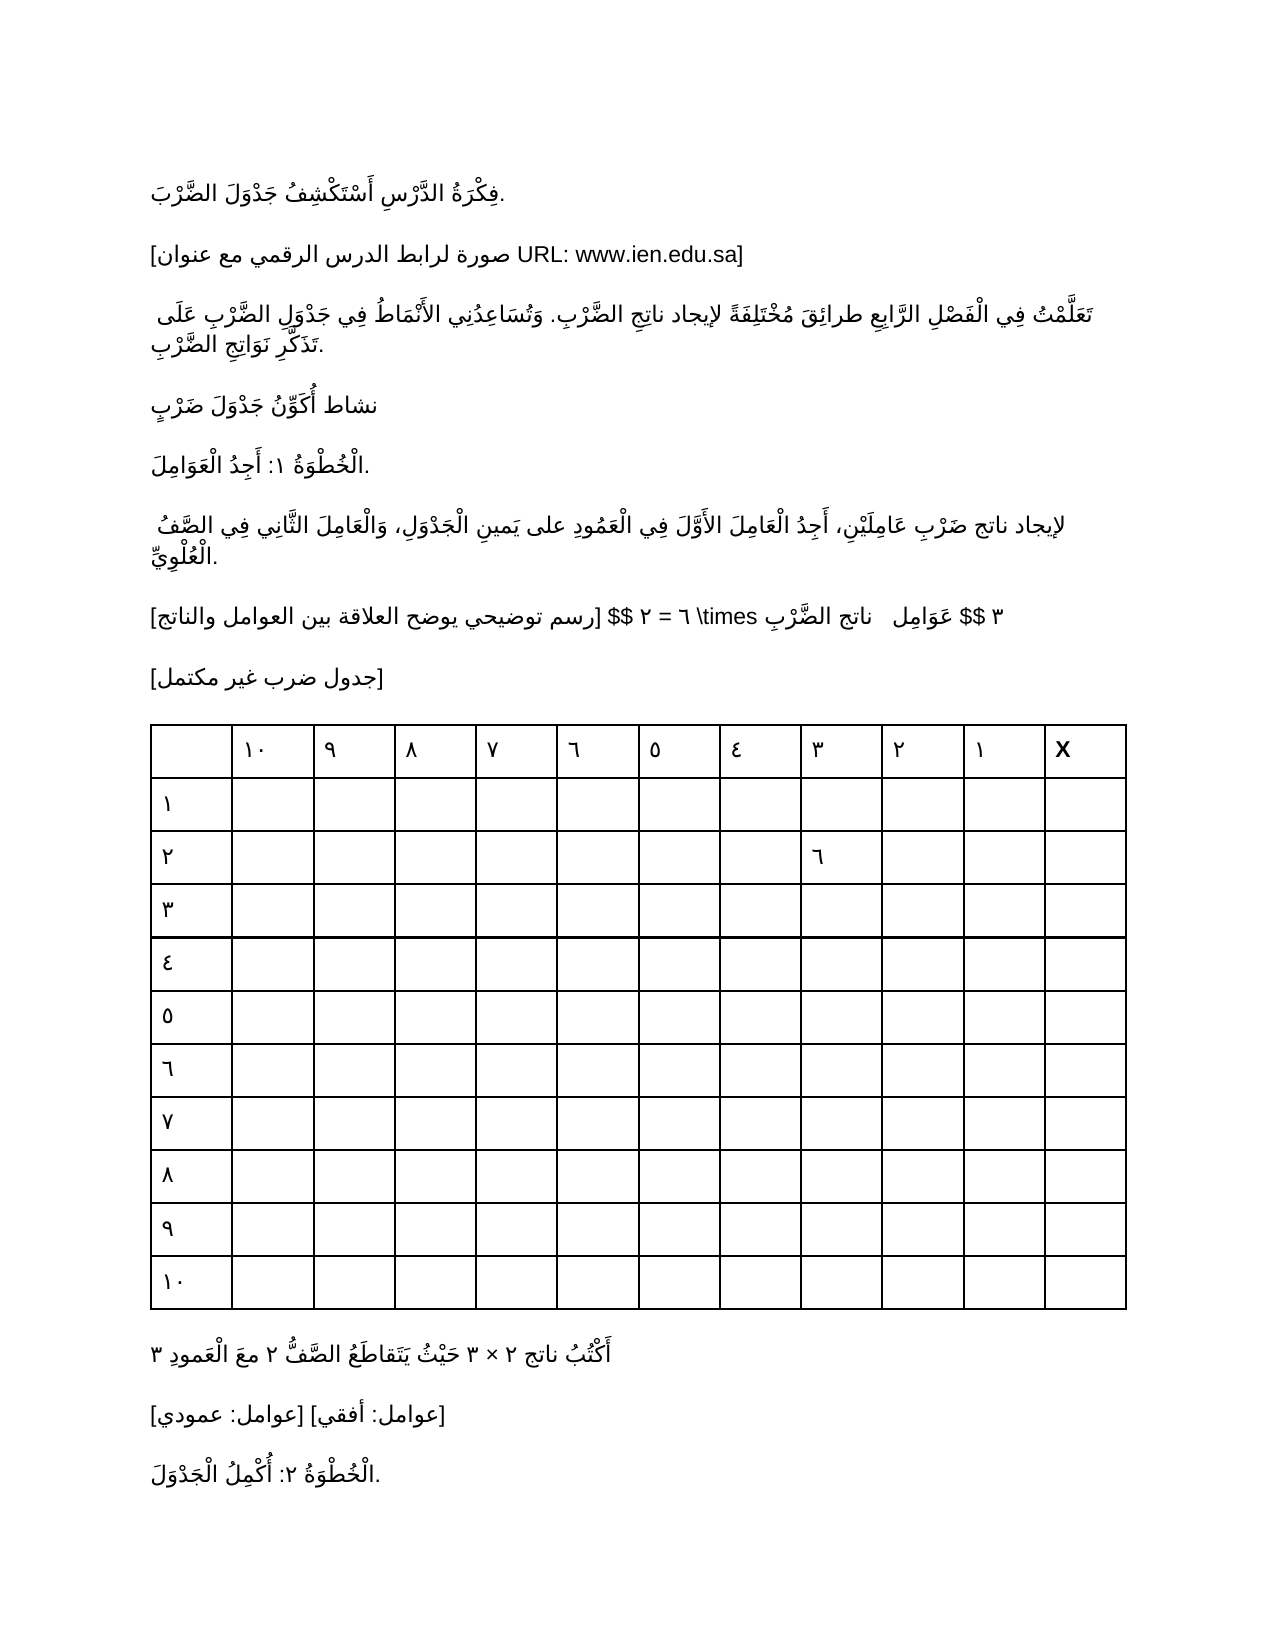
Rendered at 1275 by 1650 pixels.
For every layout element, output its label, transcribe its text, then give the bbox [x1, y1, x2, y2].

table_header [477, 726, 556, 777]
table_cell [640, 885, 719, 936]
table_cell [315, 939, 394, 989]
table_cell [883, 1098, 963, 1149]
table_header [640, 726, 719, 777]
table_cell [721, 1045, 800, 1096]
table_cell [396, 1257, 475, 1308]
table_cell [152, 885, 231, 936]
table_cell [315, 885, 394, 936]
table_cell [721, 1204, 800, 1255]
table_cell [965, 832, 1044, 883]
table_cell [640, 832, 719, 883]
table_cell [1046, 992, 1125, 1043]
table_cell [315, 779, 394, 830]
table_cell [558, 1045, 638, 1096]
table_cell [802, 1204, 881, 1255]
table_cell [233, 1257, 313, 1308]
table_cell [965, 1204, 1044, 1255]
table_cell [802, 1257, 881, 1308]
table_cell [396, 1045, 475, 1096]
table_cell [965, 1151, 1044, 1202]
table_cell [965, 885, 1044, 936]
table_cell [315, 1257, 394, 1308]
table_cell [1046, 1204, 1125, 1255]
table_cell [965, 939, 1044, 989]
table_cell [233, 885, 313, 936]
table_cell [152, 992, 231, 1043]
text [صورة لرابط الدرس الرقمي مع عنوان URL: www.ien.edu.sa] [150, 241, 1125, 267]
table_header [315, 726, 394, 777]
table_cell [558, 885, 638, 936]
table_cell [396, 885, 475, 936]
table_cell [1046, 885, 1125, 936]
text أَكْتُبُ ناتج ٢ × ٣ حَيْثُ يَتَقاطَعُ الصَّفُّ ٢ معَ الْعَمودِ ٣ [150, 1341, 1125, 1367]
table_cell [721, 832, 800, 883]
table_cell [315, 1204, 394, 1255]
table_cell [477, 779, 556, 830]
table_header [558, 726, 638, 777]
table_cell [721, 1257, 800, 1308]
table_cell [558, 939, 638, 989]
text [جدول ضرب غير مكتمل] [150, 663, 1125, 690]
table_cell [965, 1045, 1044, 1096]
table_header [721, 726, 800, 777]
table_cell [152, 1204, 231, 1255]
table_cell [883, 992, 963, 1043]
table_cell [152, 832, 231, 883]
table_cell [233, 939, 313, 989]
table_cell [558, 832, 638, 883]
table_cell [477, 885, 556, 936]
text الْخُطْوَةُ ١: أَجِدُ الْعَوَامِلَ. [150, 452, 1125, 478]
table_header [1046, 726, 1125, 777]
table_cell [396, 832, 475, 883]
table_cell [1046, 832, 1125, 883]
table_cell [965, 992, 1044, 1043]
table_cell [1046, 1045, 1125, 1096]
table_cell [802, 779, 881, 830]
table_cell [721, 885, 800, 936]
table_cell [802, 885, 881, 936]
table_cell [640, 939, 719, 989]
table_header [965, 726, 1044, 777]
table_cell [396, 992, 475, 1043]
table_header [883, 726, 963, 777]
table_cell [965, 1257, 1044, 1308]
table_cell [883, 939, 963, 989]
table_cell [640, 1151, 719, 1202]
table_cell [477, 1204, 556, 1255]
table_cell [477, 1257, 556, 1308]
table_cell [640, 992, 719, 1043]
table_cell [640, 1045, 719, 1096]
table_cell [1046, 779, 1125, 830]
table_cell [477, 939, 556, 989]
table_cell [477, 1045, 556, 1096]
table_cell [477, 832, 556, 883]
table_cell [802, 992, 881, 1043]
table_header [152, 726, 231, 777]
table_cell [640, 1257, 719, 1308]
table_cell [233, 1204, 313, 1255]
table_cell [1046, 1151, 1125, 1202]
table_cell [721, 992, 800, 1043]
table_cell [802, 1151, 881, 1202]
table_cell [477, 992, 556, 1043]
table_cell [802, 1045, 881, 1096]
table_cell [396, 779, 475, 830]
text الْخُطْوَةُ ٢: أُكْمِلُ الْجَدْوَلَ. [150, 1461, 1125, 1488]
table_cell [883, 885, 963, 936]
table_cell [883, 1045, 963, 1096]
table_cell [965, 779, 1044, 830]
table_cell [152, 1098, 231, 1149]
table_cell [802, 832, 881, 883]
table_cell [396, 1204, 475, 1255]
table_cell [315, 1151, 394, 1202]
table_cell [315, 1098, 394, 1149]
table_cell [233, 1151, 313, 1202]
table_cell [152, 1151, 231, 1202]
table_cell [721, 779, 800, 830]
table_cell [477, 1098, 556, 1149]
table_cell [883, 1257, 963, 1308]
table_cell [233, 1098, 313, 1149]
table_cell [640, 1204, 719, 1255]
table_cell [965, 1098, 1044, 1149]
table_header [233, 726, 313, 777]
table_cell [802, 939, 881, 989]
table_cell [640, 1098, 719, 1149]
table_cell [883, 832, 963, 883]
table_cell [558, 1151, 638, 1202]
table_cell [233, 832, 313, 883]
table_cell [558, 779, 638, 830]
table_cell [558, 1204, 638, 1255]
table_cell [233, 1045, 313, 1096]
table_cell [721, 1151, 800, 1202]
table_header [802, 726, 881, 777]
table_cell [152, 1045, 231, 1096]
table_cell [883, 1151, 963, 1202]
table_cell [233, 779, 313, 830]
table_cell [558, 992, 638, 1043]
text نشاط أُكَوِّنُ جَدْوَلَ ضَرْبٍ [150, 392, 1125, 418]
text تَعَلَّمْتُ فِي الْفَصْلِ الرَّابِعِ طرائِقَ مُخْتَلِفَةً لإيجاد ناتِجِ الضَّرْبِ. وَتُسَاعِدُنِي الأَنْمَاطُ فِي جَدْوَلِ الضَّرْبِ عَلَى تَذَكَّرِ نَوَاتِجِ الضَّرْبِ. [150, 301, 1125, 358]
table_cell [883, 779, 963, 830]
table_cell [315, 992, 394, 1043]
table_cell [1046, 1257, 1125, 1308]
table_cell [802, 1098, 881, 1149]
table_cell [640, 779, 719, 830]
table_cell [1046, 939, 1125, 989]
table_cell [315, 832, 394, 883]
text فِكْرَةُ الدَّرْسِ أَسْتَكْشِفُ جَدْوَلَ الضَّرْبَ. [150, 180, 1125, 207]
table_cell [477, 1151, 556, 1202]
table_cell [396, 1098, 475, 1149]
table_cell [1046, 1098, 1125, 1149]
text [رسم توضيحي يوضح العلاقة بين العوامل والناتج] $$ ٦ = ٢ \times ٣ $$ عَوَامِل ناتج الضَّرْبِ [150, 603, 1125, 629]
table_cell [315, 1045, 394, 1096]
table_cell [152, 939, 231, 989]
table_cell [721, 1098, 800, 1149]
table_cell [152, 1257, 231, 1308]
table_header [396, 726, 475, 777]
text [عوامل: عمودي] [عوامل: أفقي] [150, 1401, 1125, 1427]
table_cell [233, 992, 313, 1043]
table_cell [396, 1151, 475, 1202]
text لإيجاد ناتج ضَرْبِ عَامِلَيْنِ، أَجِدُ الْعَامِلَ الأَوَّلَ فِي الْعَمُودِ على يَمينِ الْجَدْوَلِ، وَالْعَامِلَ الثَّانِي فِي الصَّفُ الْعُلْوِيِّ. [150, 512, 1125, 569]
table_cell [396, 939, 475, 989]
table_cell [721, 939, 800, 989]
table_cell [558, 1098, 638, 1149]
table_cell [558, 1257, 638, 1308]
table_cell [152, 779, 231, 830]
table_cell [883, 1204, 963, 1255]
